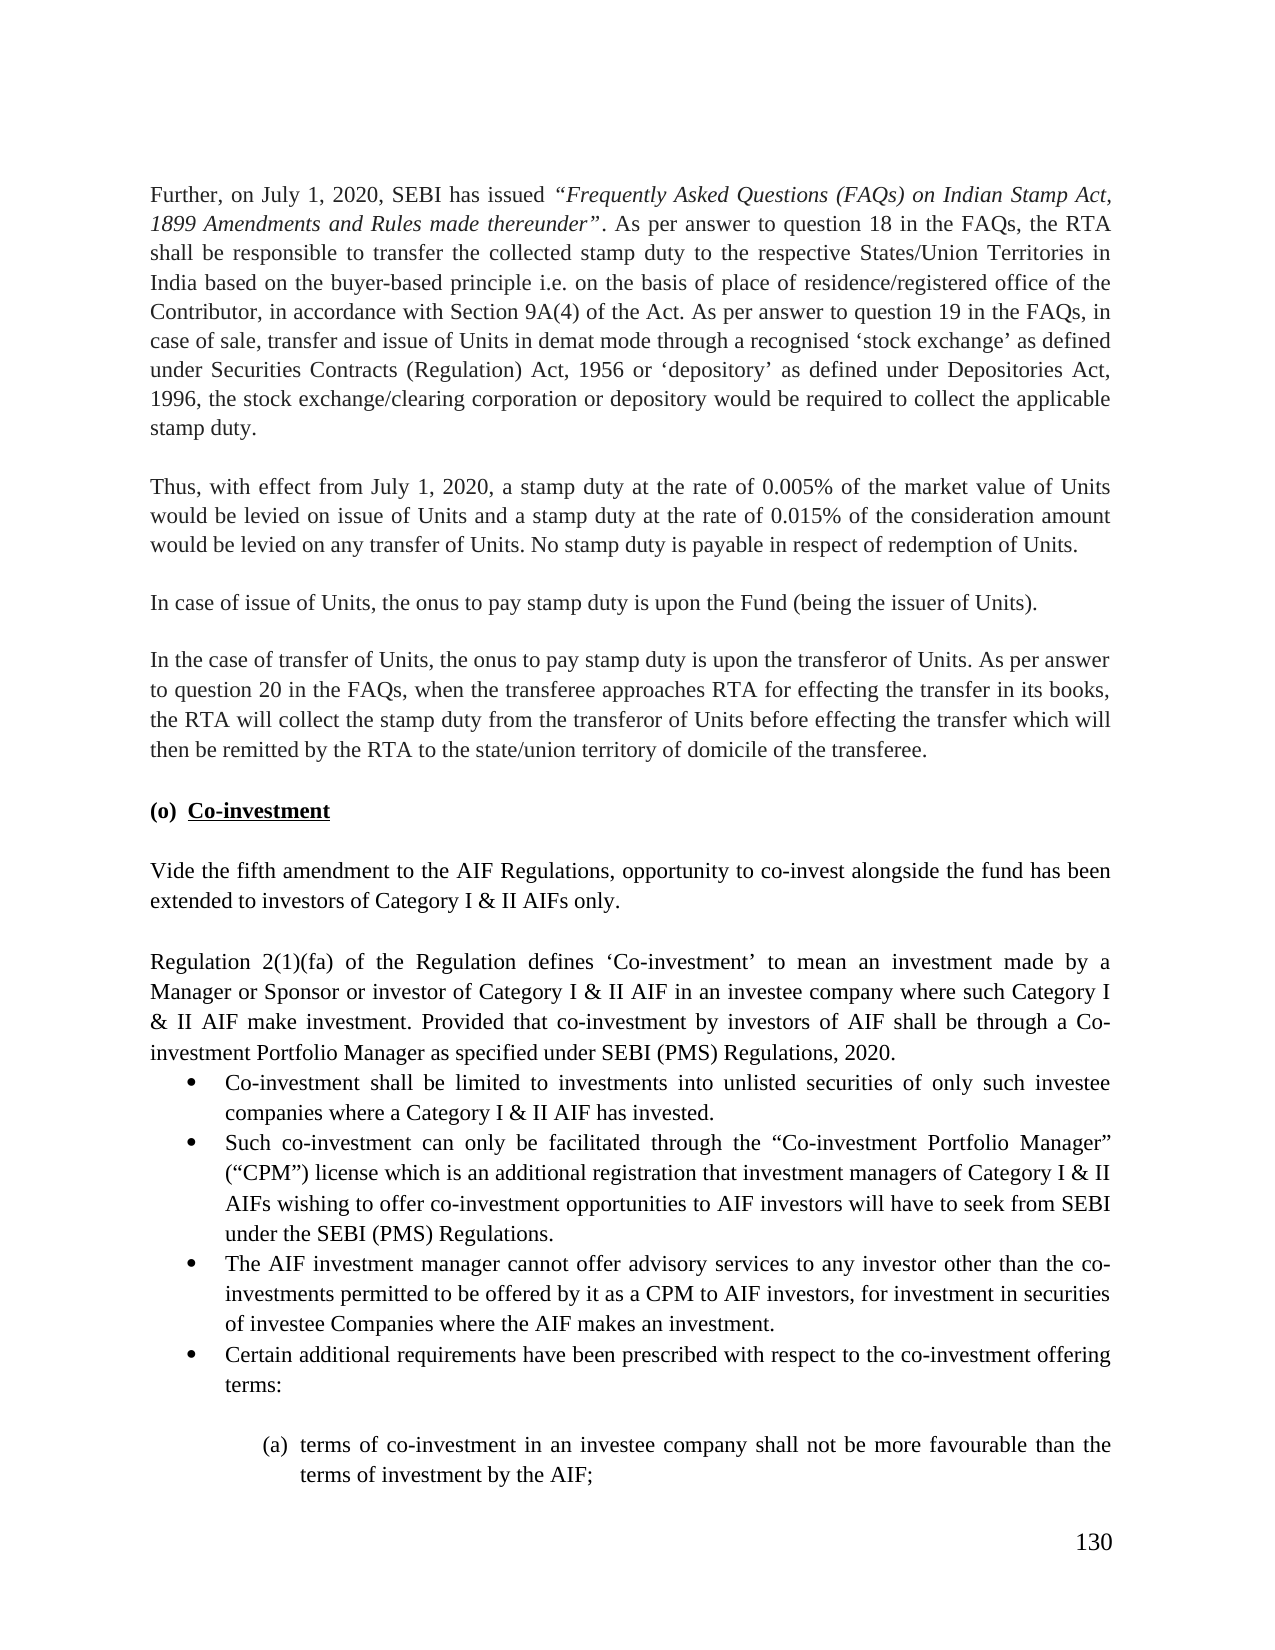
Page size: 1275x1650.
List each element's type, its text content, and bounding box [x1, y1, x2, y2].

list Regulation 2(1)(fa) of the Regulation defines ‘Co-investment’ to mean an investment made by a Manager or Sponsor or investor of Category I & II AIF in an investee company where such Category I & II AIF make investment. Provided that co-investment by investors of AIF shall be through a Co-investment Portfolio Manager as specified under SEBI (PMS) Regulations, 2020. [150, 948, 1112, 1065]
text Further, on July 1, 2020, SEBI has issued “Frequently Asked Questions (FAQs) on Indian Stamp Act, 1899 Amendments and Rules made thereunder”. As per answer to question 18 in the FAQs, the RTA shall be responsible to transfer the collected stamp duty to the respective States/Union Territories in India based on the buyer-based principle i.e. on the basis of place of residence/registered office of the Contributor, in accordance with Section 9A(4) of the Act. As per answer to question 19 in the FAQs, in case of sale, transfer and issue of Units in demat mode through a recognised ‘stock exchange’ as defined under Securities Contracts (Regulation) Act, 1956 or ‘depository’ as defined under Depositories Act, 1996, the stock exchange/clearing corporation or depository would be required to collect the applicable stamp duty. [150, 179, 1112, 442]
list terms of co-investment in an investee company shall not be more favourable than the terms of investment by the AIF; [262, 1431, 1112, 1488]
list Co-investment shall be limited to investments into unlisted securities of only such investee companies where a Category I & II AIF has invested. [187, 1069, 1112, 1125]
list Certain additional requirements have been prescribed with respect to the co-investment offering terms: [187, 1341, 1112, 1397]
list The AIF investment manager cannot offer advisory services to any investor other than the co-investments permitted to be offered by it as a CPM to AIF investors, for investment in securities of investee Companies where the AIF makes an investment. [187, 1250, 1112, 1337]
list In the case of transfer of Units, the onus to pay stamp duty is upon the transferor of Units. As per answer to question 20 in the FAQs, when the transferee approaches RTA for effecting the transfer in its books, the RTA will collect the stamp duty from the transferor of Units before effecting the transfer which will then be remitted by the RTA to the state/union territory of domicile of the transferee. [150, 646, 1112, 763]
list Such co-investment can only be facilitated through the “Co-investment Portfolio Manager” (“CPM”) license which is an additional registration that investment managers of Category I & II AIFs wishing to offer co-investment opportunities to AIF investors will have to seek from SEBI under the SEBI (PMS) Regulations. [187, 1129, 1112, 1246]
text Thus, with effect from July 1, 2020, a stamp duty at the rate of 0.005% of the market value of Units would be levied on issue of Units and a stamp duty at the rate of 0.015% of the consideration amount would be levied on any transfer of Units. No stamp duty is payable in respect of redemption of Units. [150, 471, 1112, 558]
text In case of issue of Units, the onus to pay stamp duty is upon the Fund (being the issuer of Units). [150, 587, 1112, 617]
list Vide the fifth amendment to the AIF Regulations, opportunity to co-invest alongside the fund has been extended to investors of Category I & II AIFs only. [150, 857, 1112, 914]
list Co-investment [150, 797, 1112, 823]
